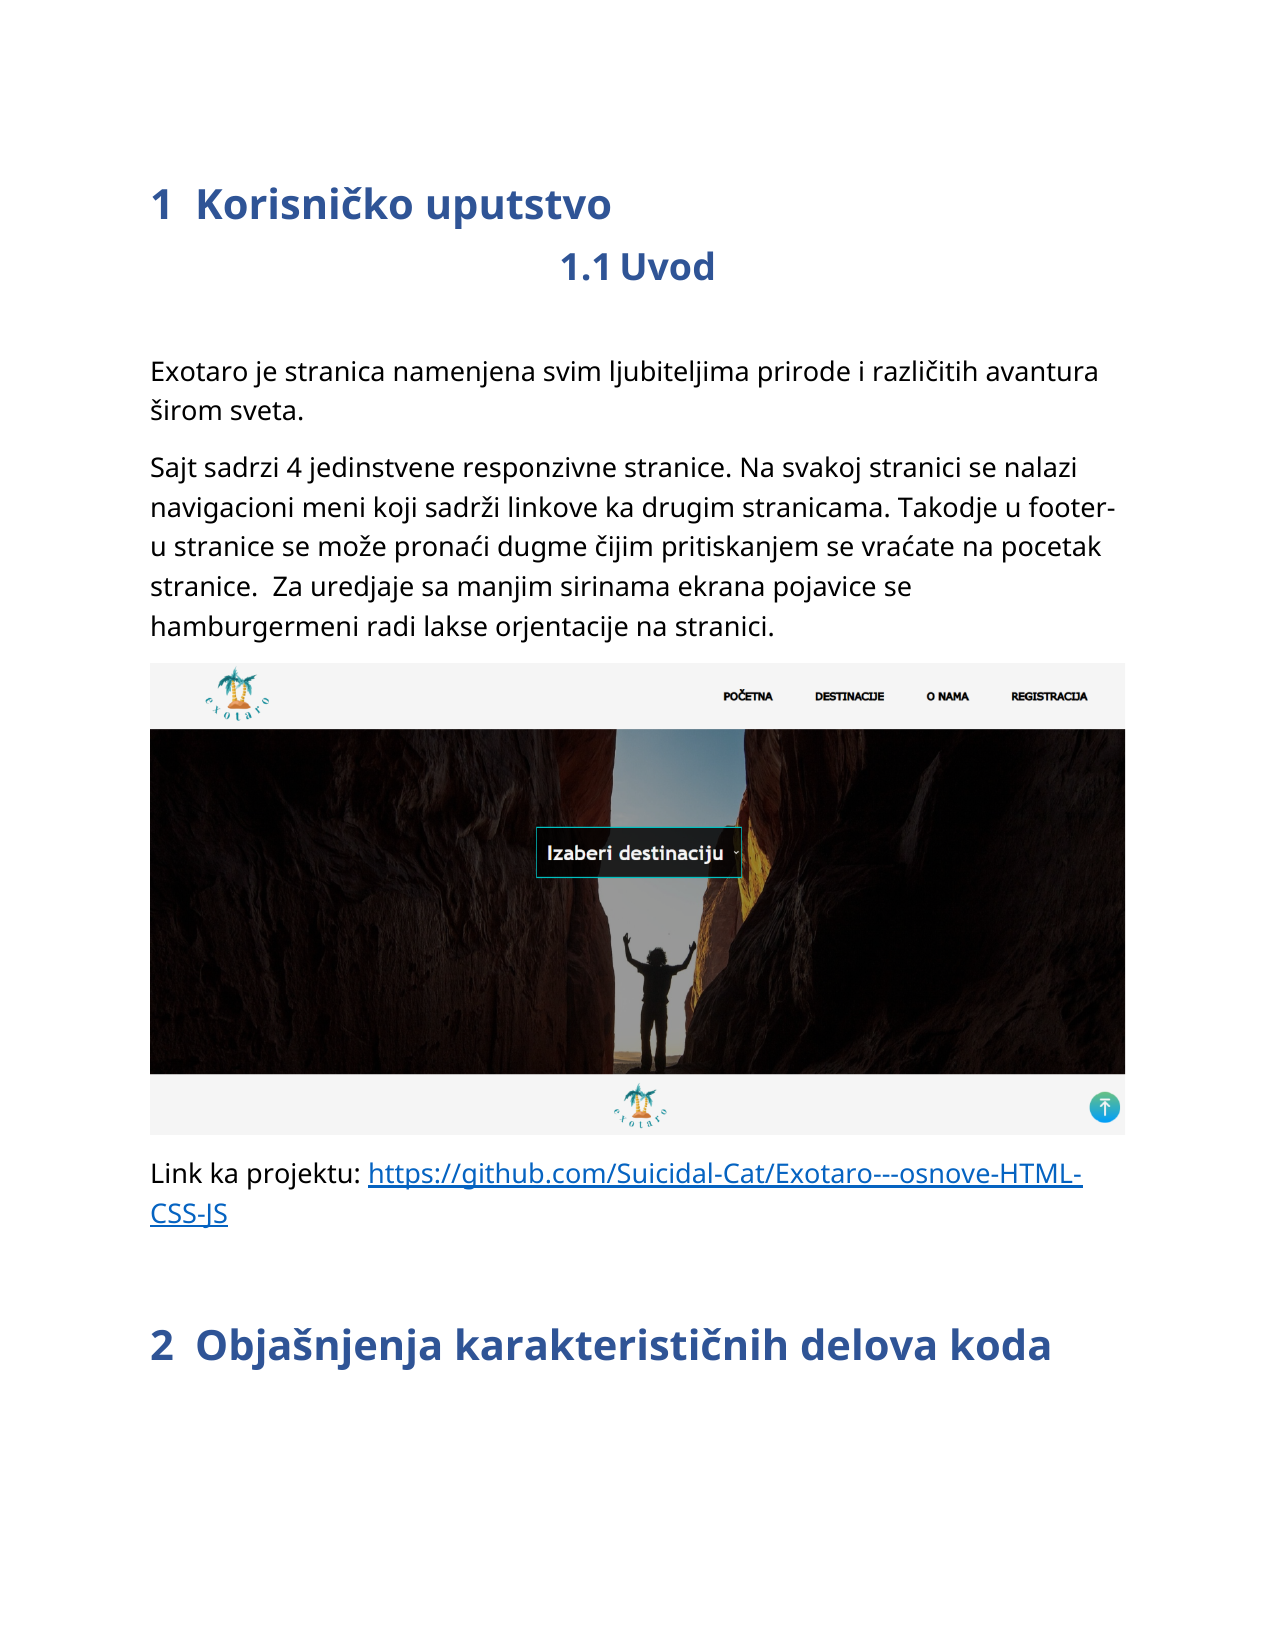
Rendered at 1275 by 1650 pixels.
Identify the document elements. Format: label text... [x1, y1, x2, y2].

picture [150, 663, 1125, 1135]
subtitle Korisničko uputstvo [150, 175, 1125, 232]
text Link ka projektu: https://github.com/Suicidal-Cat/Exotaro---osnove-HTML-CSS-JS [150, 1154, 1125, 1231]
subtitle Objašnjenja karakterističnih delova koda [150, 1315, 1125, 1372]
text Exotaro je stranica namenjena svim ljubiteljima prirode i različitih avantura širom sveta. [150, 352, 1125, 429]
text Sajt sadrzi 4 jedinstvene responzivne stranice. Na svakoj stranici se nalazi navigacioni meni koji sadrži linkove ka drugim stranicama. Takodje u footer-u stranice se može pronaći dugme čijim pritiskanjem se vraćate na pocetak stranice. Za uredjaje sa manjim sirinama ekrana pojavice se hamburgermeni radi lakse orjentacije na stranici. [150, 448, 1125, 644]
subtitle Uvod [150, 240, 1125, 291]
